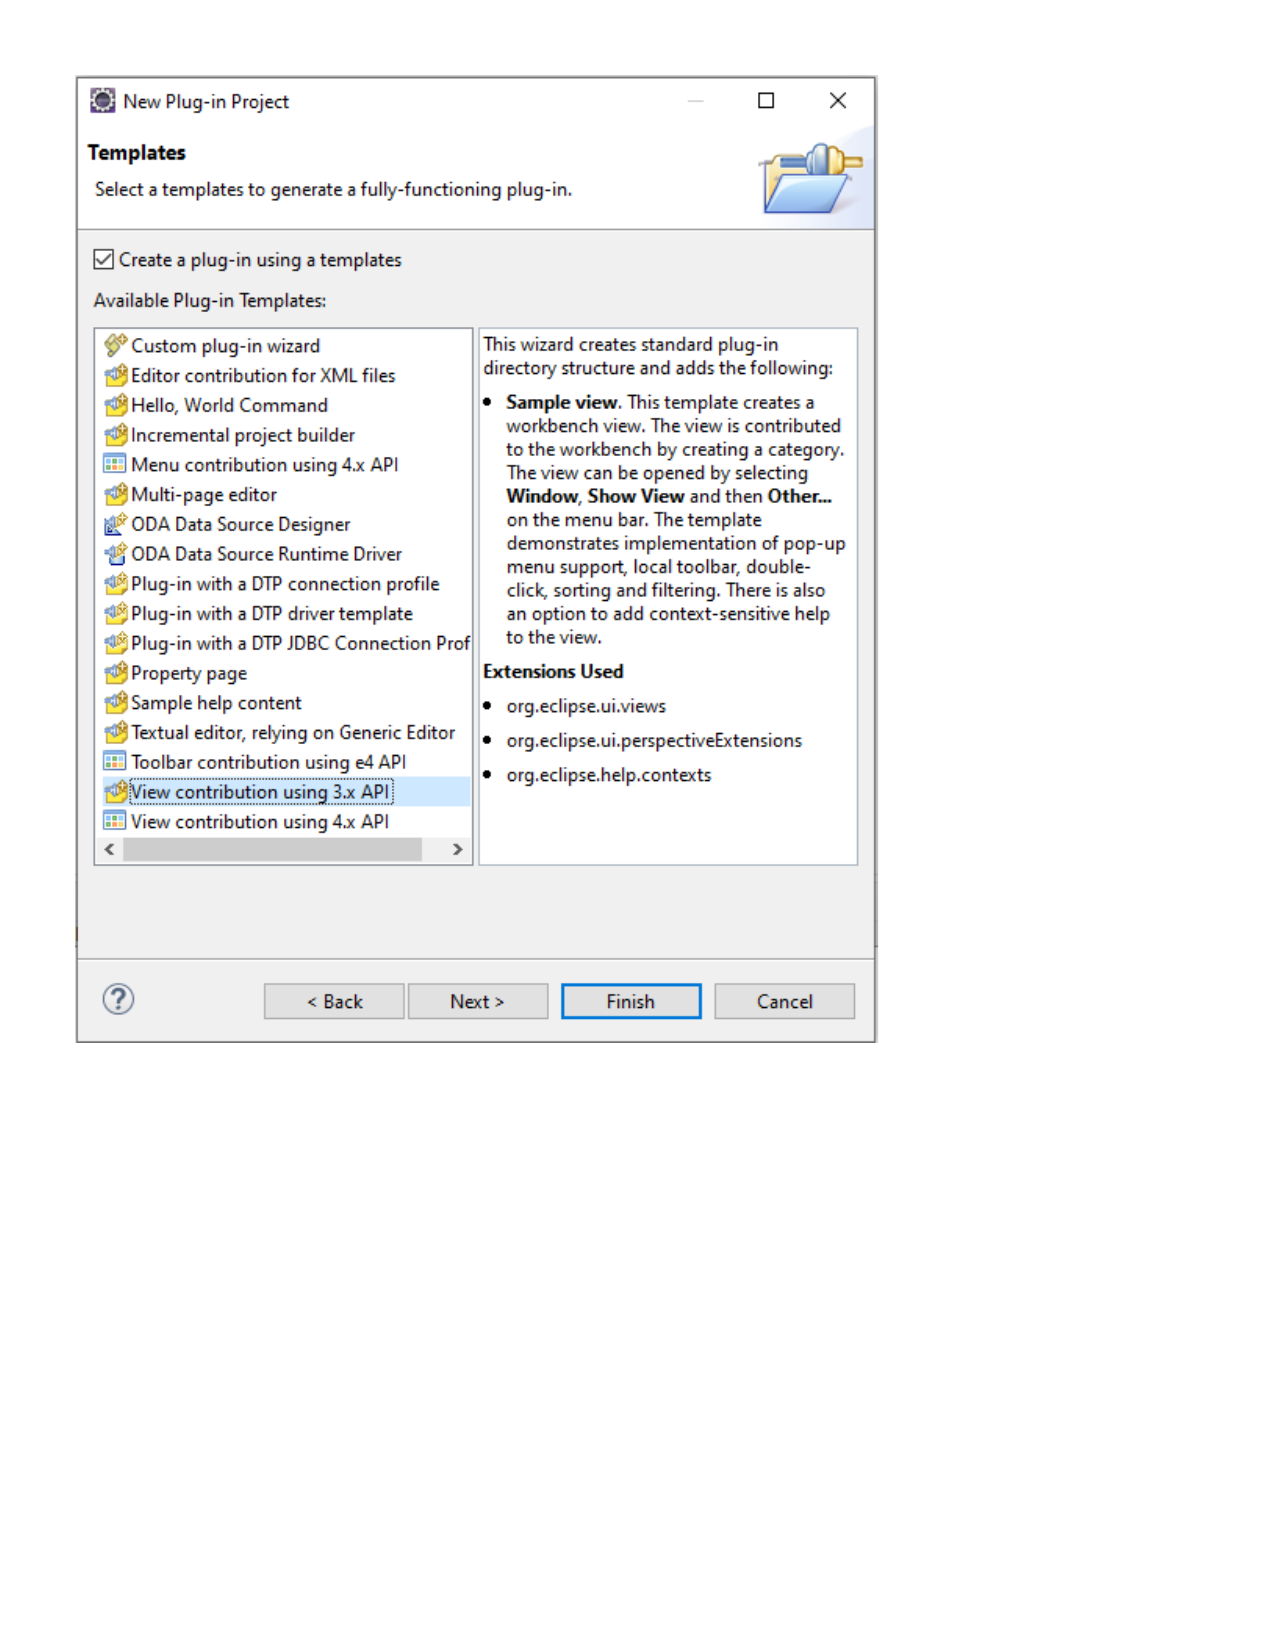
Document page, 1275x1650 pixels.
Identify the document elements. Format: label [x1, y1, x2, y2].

picture [75, 75, 879, 1043]
